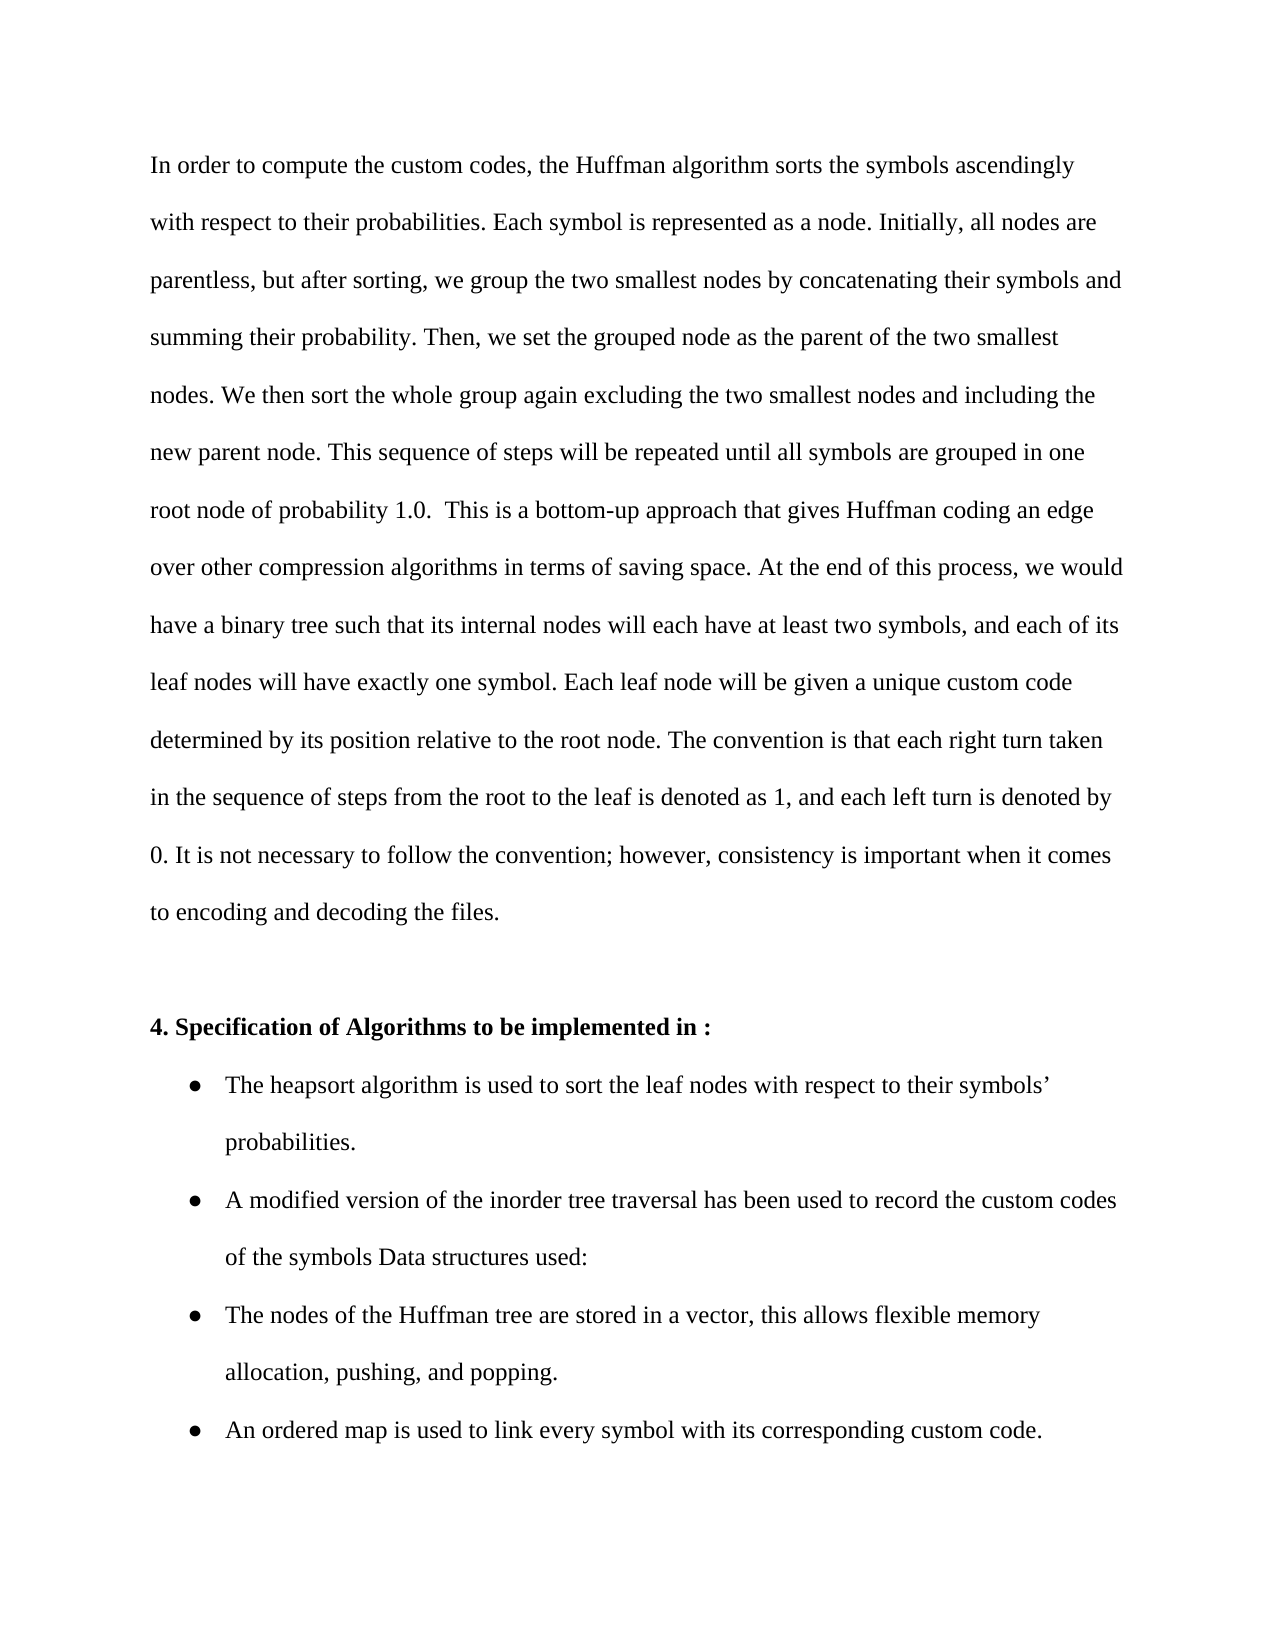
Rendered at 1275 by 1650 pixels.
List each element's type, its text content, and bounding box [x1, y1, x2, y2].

list The heapsort algorithm is used to sort the leaf nodes with respect to their symbols’ probabilities. [187, 1070, 1125, 1156]
subtitle 4. Specification of Algorithms to be implemented in : [150, 1012, 1125, 1041]
list The nodes of the Huffman tree are stored in a vector, this allows flexible memory allocation, pushing, and popping. [187, 1300, 1125, 1386]
text In order to compute the custom codes, the Huffman algorithm sorts the symbols ascendingly with respect to their probabilities. Each symbol is represented as a node. Initially, all nodes are parentless, but after sorting, we group the two smallest nodes by concatenating their symbols and summing their probability. Then, we set the grouped node as the parent of the two smallest nodes. We then sort the whole group again excluding the two smallest nodes and including the new parent node. This sequence of steps will be repeated until all symbols are grouped in one root node of probability 1.0. This is a bottom-up approach that gives Huffman coding an edge over other compression algorithms in terms of saving space. At the end of this process, we would have a binary tree such that its internal nodes will each have at least two symbols, and each of its leaf nodes will have exactly one symbol. Each leaf node will be given a unique custom code determined by its position relative to the root node. The convention is that each right turn taken in the sequence of steps from the root to the leaf is denoted as 1, and each left turn is denoted by 0. It is not necessary to follow the convention; however, consistency is important when it comes to encoding and decoding the files. [150, 150, 1125, 926]
list A modified version of the inorder tree traversal has been used to record the custom codes of the symbols Data structures used: [187, 1185, 1125, 1271]
list An ordered map is used to link every symbol with its corresponding custom code. [187, 1415, 1125, 1444]
